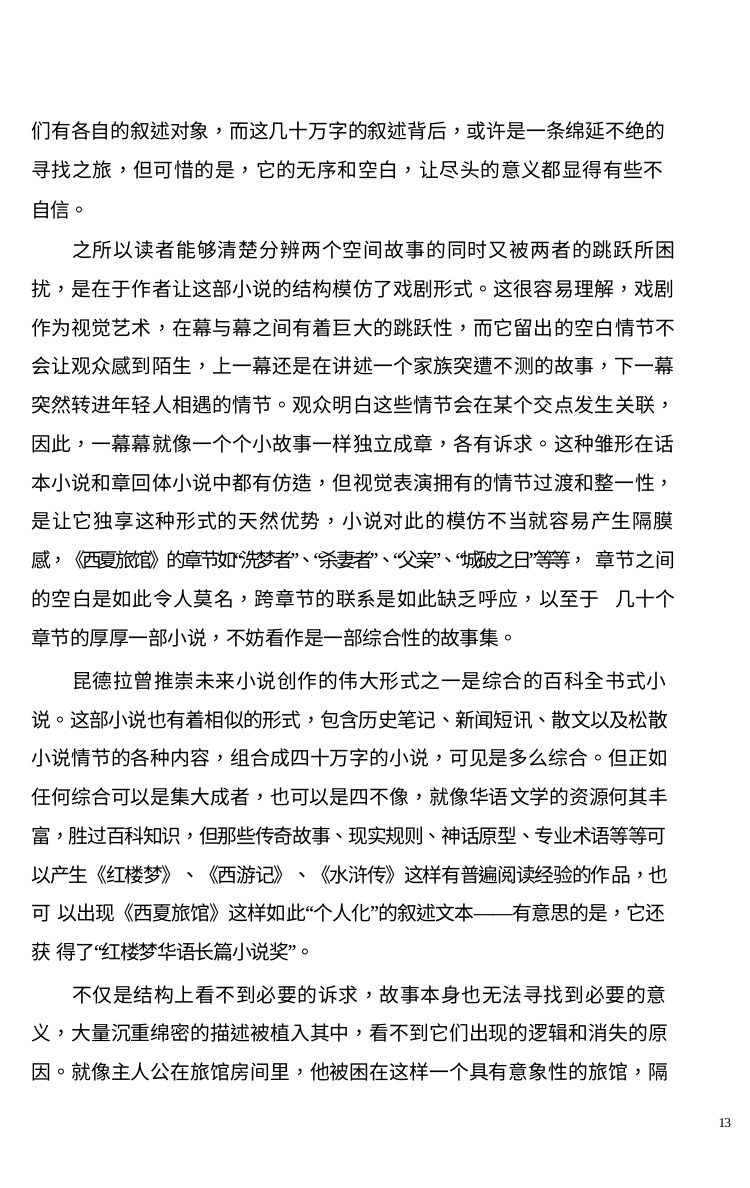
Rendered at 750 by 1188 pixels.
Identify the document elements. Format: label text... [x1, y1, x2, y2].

text 昆德拉曾推崇未来小说创作的伟大形式之一是综合的百科全书式小 说。这部小说也有着相似的形式，包含历史笔记、新闻短讯、散文以及松散 小说情节的各种内容，组合成四十万字的小说，可见是多么综合。但正如 任何综合可以是集大成者，也可以是四不像，就像华语文学的资源何其丰 富，胜过百科知识，但那些传奇故事、现实规则、神话原型、专业术语等等可 以产生《红楼梦》、《西游记》、《水浒传》这样有普遍阅读经验的作品，也可 以出现《西夏旅馆》这样如此“个人化”的叙述文本——有意思的是，它还获 得了“红楼梦华语长篇小说奖”。 [31, 667, 668, 965]
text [31, 981, 668, 1085]
text 之所以读者能够清楚分辨两个空间故事的同时又被两者的跳跃所困 扰，是在于作者让这部小说的结构模仿了戏剧形式。这很容易理解，戏剧 作为视觉艺术，在幕与幕之间有着巨大的跳跃性，而它留出的空白情节不 会让观众感到陌生，上一幕还是在讲述一个家族突遭不测的故事，下一幕 突然转进年轻人相遇的情节。观众明白这些情节会在某个交点发生关联， 因此，一幕幕就像一个个小故事一样独立成章，各有诉求。这种雏形在话 本小说和章回体小说中都有仿造，但视觉表演拥有的情节过渡和整一性， 是让它独享这种形式的天然优势，小说对此的模仿不当就容易产生隔膜 感，《西夏旅馆》的章节如“洗梦者”、“杀妻者”、“父亲”、“城破之日”等等， 章节之间的空白是如此令人莫名，跨章节的联系是如此缺乏呼应，以至于 几十个章节的厚厚一部小说，不妨看作是一部综合性的故事集。 [31, 236, 674, 651]
text 们有各自的叙述对象，而这几十万字的叙述背后，或许是一条绵延不绝的 寻找之旅，但可惜的是，它的无序和空白，让尽头的意义都显得有些不 自信。 [31, 117, 666, 223]
